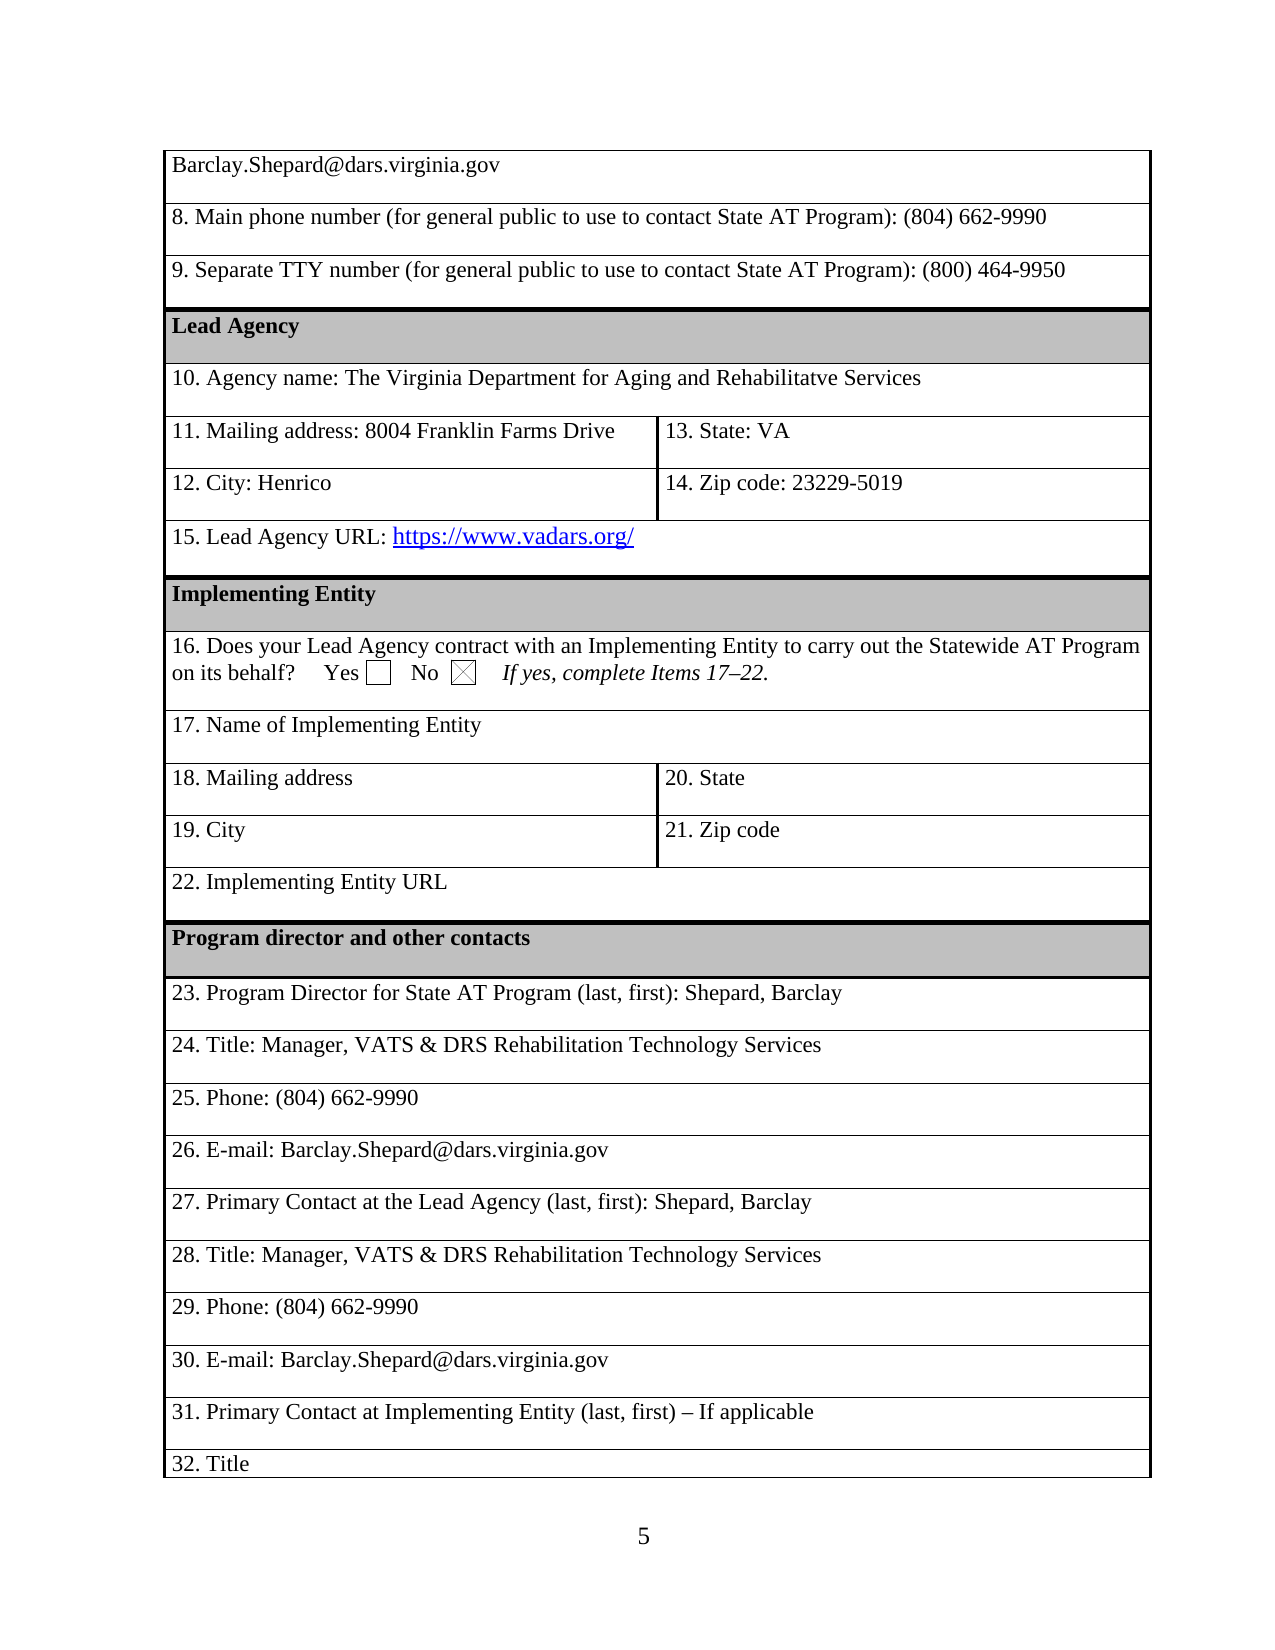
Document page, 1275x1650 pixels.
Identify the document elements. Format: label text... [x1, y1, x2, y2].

table_cell 23. Program Director for State AT Program (last, first): Shepard, Barclay [166, 979, 1149, 1030]
table_cell 12. City: Henrico [166, 469, 656, 520]
table_cell 25. Phone: (804) 662-9990 [166, 1084, 1149, 1135]
table_cell 22. Implementing Entity URL [166, 868, 1149, 920]
table_cell 8. Main phone number (for general public to use to contact State AT Program): (804) 662-9990 [166, 204, 1149, 255]
table_cell 17. Name of Implementing Entity [166, 711, 1149, 762]
table_cell 18. Mailing address [166, 764, 656, 815]
table_cell 14. Zip code: 23229-5019 [659, 469, 1149, 520]
table_cell 15. Lead Agency URL: https://www.vadars.org/ [166, 521, 1149, 575]
table_cell 9. Separate TTY number (for general public to use to contact State AT Program): (800) 464-9950 [166, 256, 1149, 307]
table_cell Program director and other contacts [166, 925, 1149, 976]
table_cell 21. Zip code [659, 816, 1149, 867]
table_cell 13. State: VA [659, 417, 1149, 468]
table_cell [166, 151, 1149, 202]
table_cell 26. E-mail: Barclay.Shepard@dars.virginia.gov [166, 1136, 1149, 1187]
table_cell 16. Does your Lead Agency contract with an Implementing Entity to carry out the Statewide AT Program on its behalf? Yes No If yes, complete Items 17–22. [166, 632, 1149, 710]
table_cell 30. E-mail: Barclay.Shepard@dars.virginia.gov [166, 1346, 1149, 1397]
table_cell 29. Phone: (804) 662-9990 [166, 1293, 1149, 1344]
table_cell 24. Title: Manager, VATS & DRS Rehabilitation Technology Services [166, 1031, 1149, 1083]
table_cell Implementing Entity [166, 580, 1149, 631]
table_cell 10. Agency name: The Virginia Department for Aging and Rehabilitatve Services [166, 364, 1149, 416]
table_cell Lead Agency [166, 312, 1149, 363]
table_cell 28. Title: Manager, VATS & DRS Rehabilitation Technology Services [166, 1241, 1149, 1292]
table_cell 19. City [166, 816, 656, 867]
table_cell 31. Primary Contact at Implementing Entity (last, first) – If applicable [166, 1398, 1149, 1449]
table_cell 32. Title [166, 1450, 1149, 1477]
table_cell 11. Mailing address: 8004 Franklin Farms Drive [166, 417, 656, 468]
table_cell 27. Primary Contact at the Lead Agency (last, first): Shepard, Barclay [166, 1189, 1149, 1240]
table_cell 20. State [659, 764, 1149, 815]
